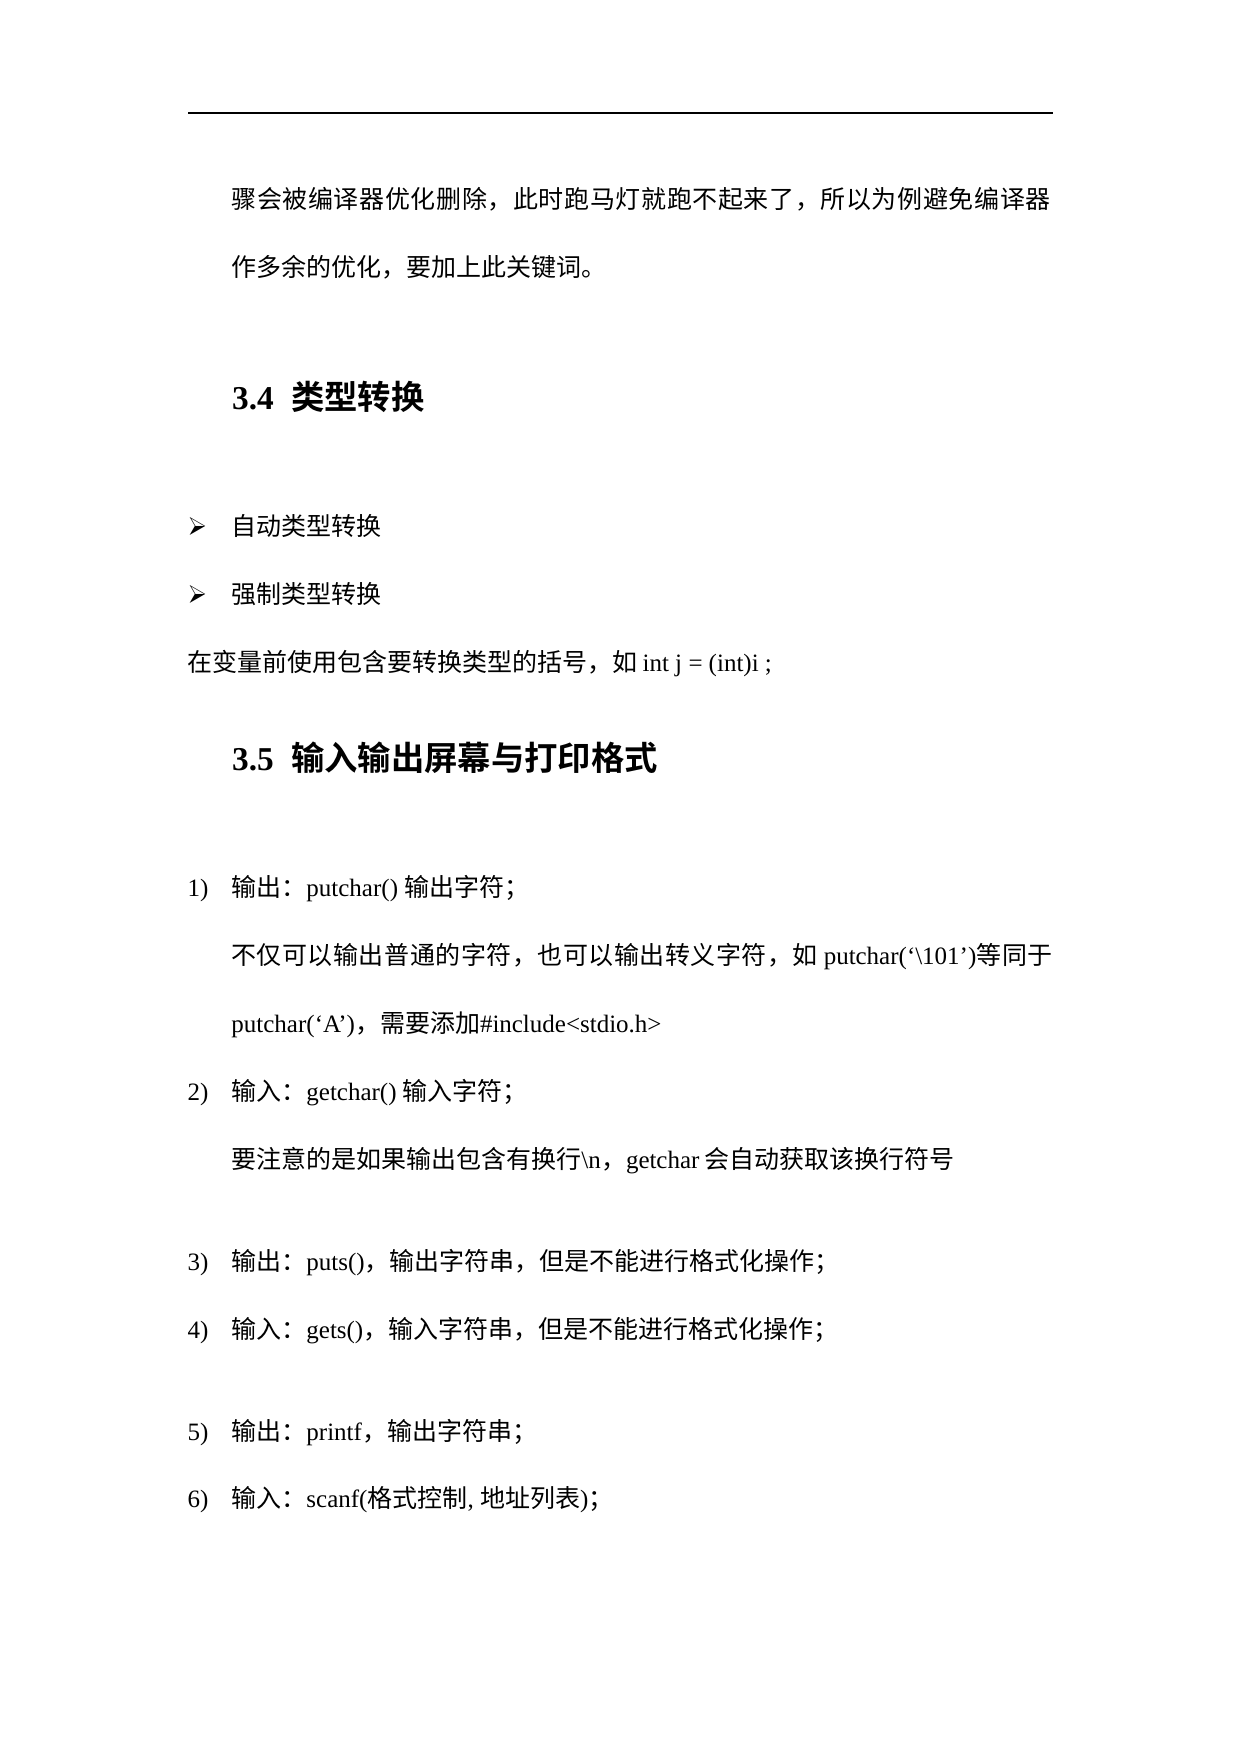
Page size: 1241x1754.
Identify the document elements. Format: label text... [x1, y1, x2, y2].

list 输入：getchar() 输入字符； [187, 1056, 1053, 1123]
list 输入：gets()，输入字符串，但是不能进行格式化操作； [187, 1293, 1053, 1361]
text 在变量前使用包含要转换类型的括号，如int j = (int)i ; [187, 627, 1053, 694]
list 强制类型转换 [187, 559, 1053, 627]
list 输出：putchar() 输出字符； [187, 852, 1053, 920]
list 不仅可以输出普通的字符，也可以输出转义字符，如putchar(‘\101’)等同于putchar(‘A’)，需要添加#include<stdio.h> [231, 920, 1053, 1056]
subtitle 输入输出屏幕与打印格式 [232, 722, 1053, 789]
list 输入：scanf(格式控制, 地址列表)； [187, 1463, 1053, 1531]
text 要注意的是如果输出包含有换行\n，getchar会自动获取该换行符号 [187, 1123, 1053, 1191]
list 输出：printf，输出字符串； [187, 1395, 1053, 1463]
list 自动类型转换 [187, 491, 1053, 559]
list 输出：puts()，输出字符串，但是不能进行格式化操作； [187, 1225, 1053, 1293]
subtitle 类型转换 [232, 361, 1053, 429]
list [231, 164, 1053, 300]
